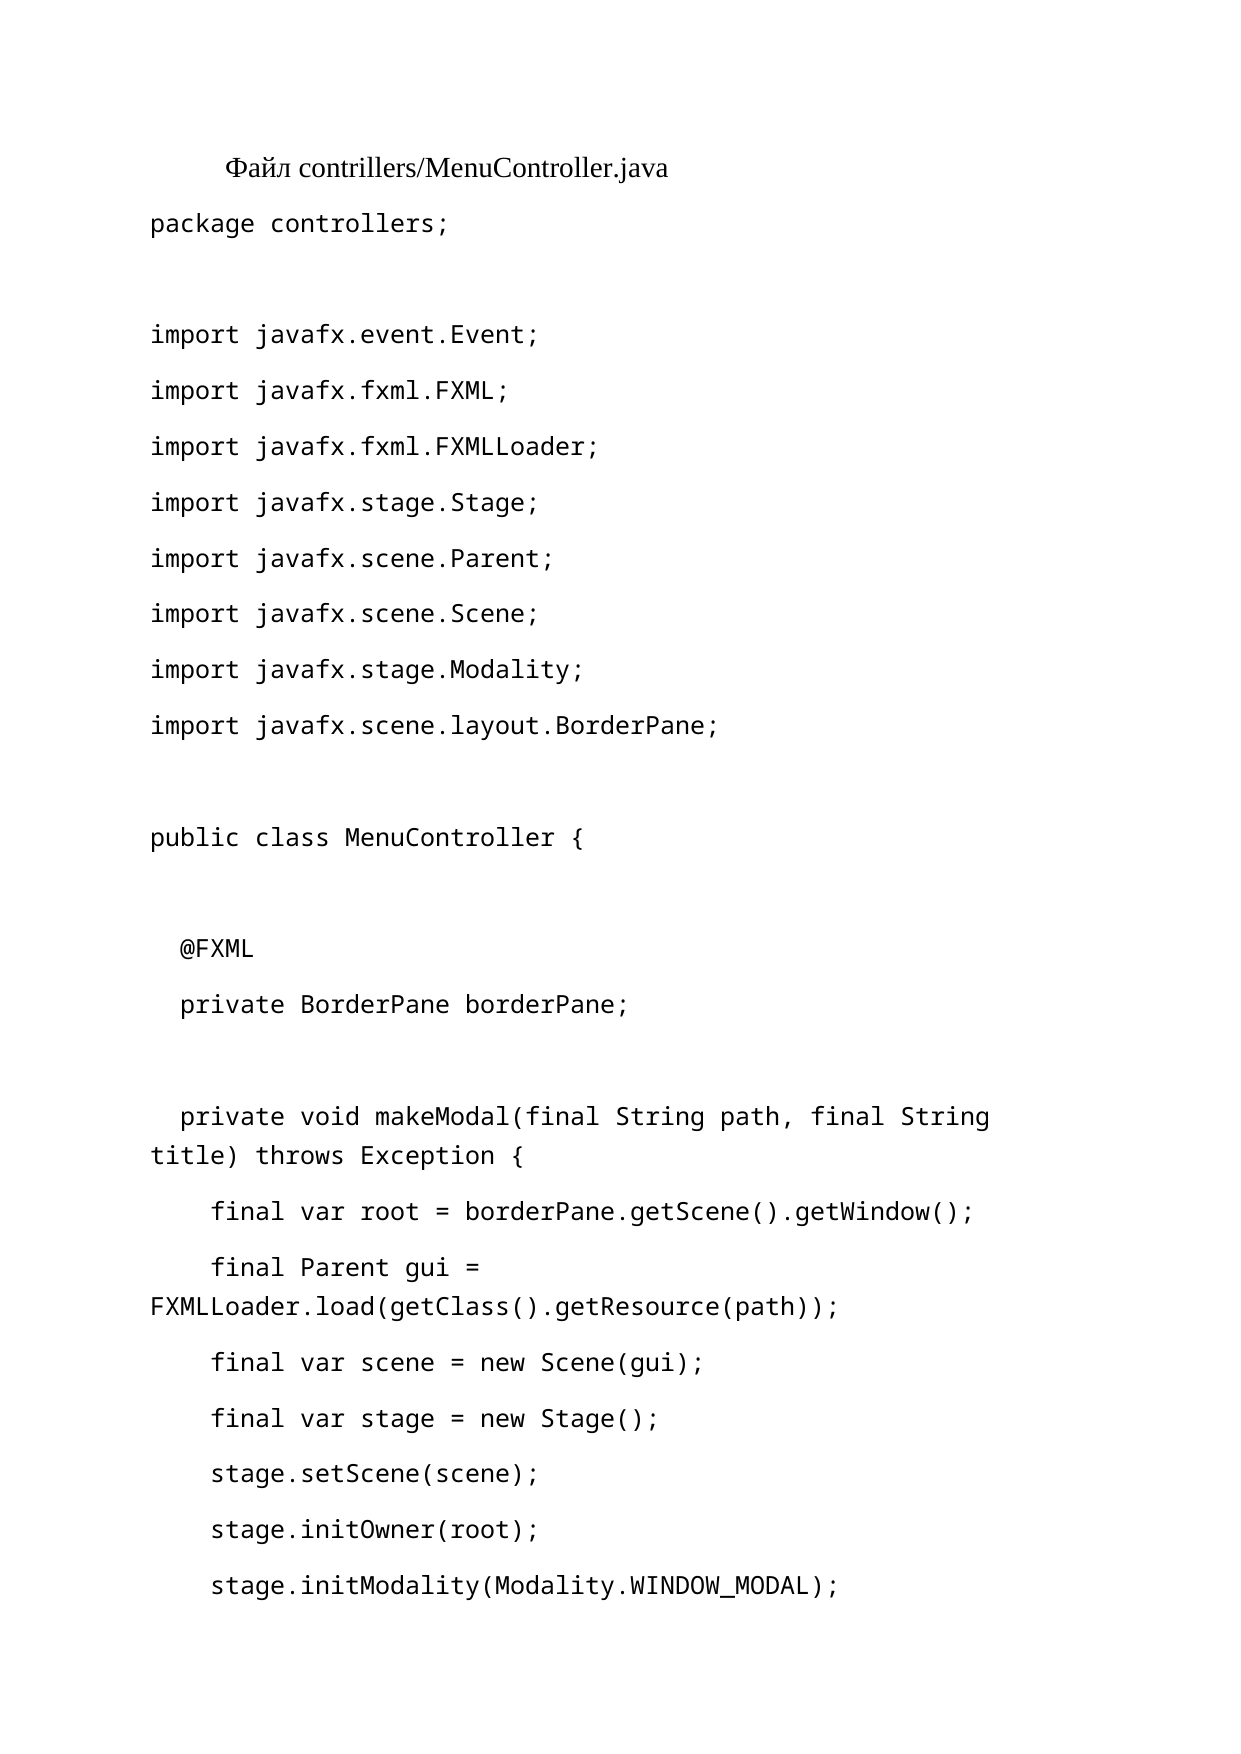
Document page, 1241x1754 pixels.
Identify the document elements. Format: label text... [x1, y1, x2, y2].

text Файл contrillers/MenuController.java [150, 150, 1090, 183]
text private BorderPane borderPane; [150, 987, 1090, 1021]
text stage.initOwner(root); [150, 1512, 1090, 1546]
text import javafx.stage.Modality; [150, 652, 1090, 686]
text final Parent gui = FXMLLoader.load(getClass().getResource(path)); [150, 1249, 1090, 1323]
text import javafx.stage.Stage; [150, 484, 1090, 518]
text import javafx.scene.Parent; [150, 540, 1090, 574]
text stage.initModality(Modality.WINDOW_MODAL); [150, 1568, 1090, 1602]
text package controllers; [150, 205, 1090, 239]
text @FXML [150, 931, 1090, 965]
text final var stage = new Stage(); [150, 1400, 1090, 1434]
text import javafx.event.Event; [150, 317, 1090, 351]
text import javafx.fxml.FXMLLoader; [150, 428, 1090, 463]
text public class MenuController { [150, 819, 1090, 853]
text stage.setScene(scene); [150, 1456, 1090, 1490]
text import javafx.fxml.FXML; [150, 373, 1090, 407]
text final var scene = new Scene(gui); [150, 1344, 1090, 1378]
text import javafx.scene.Scene; [150, 596, 1090, 630]
text private void makeModal(final String path, final String title) throws Exception { [150, 1098, 1090, 1172]
text import javafx.scene.layout.BorderPane; [150, 708, 1090, 742]
text final var root = borderPane.getScene().getWindow(); [150, 1193, 1090, 1228]
